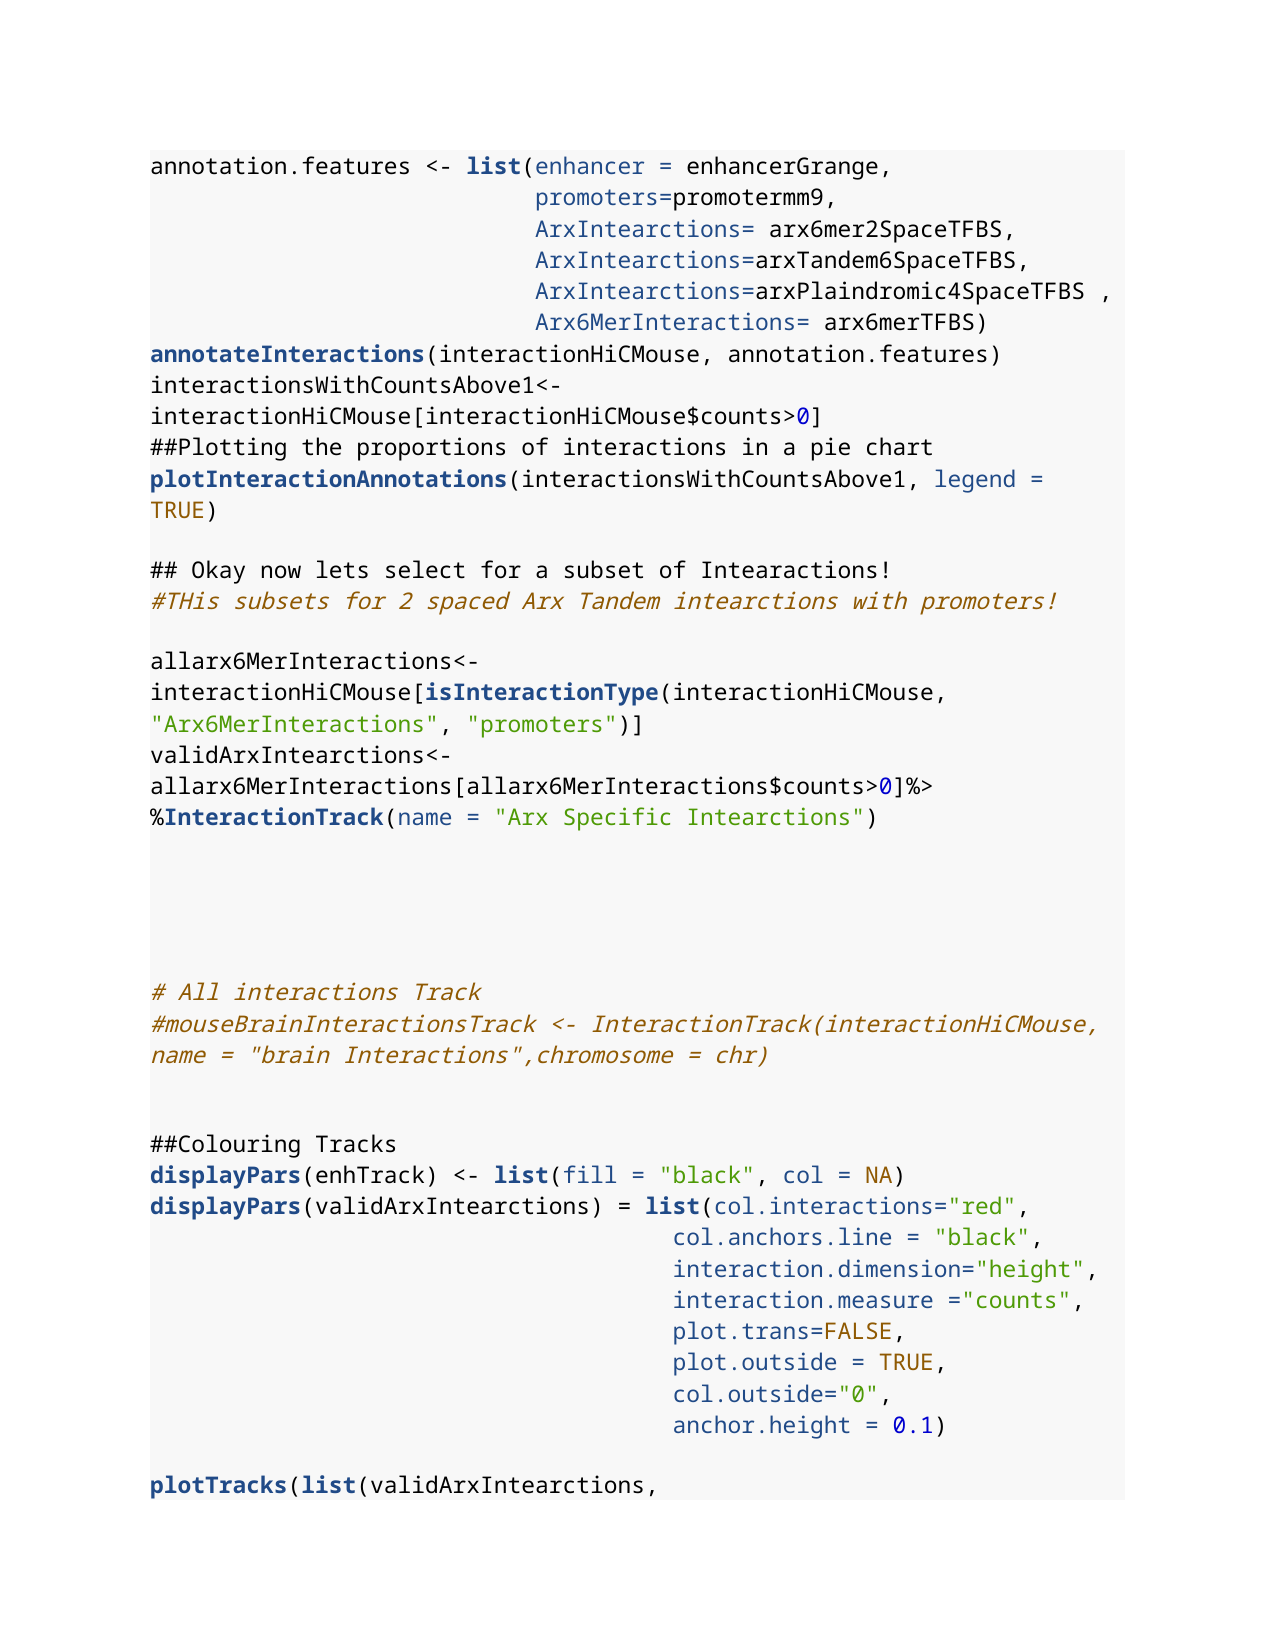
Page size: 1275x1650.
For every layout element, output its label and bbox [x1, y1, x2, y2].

text [150, 150, 1125, 1500]
